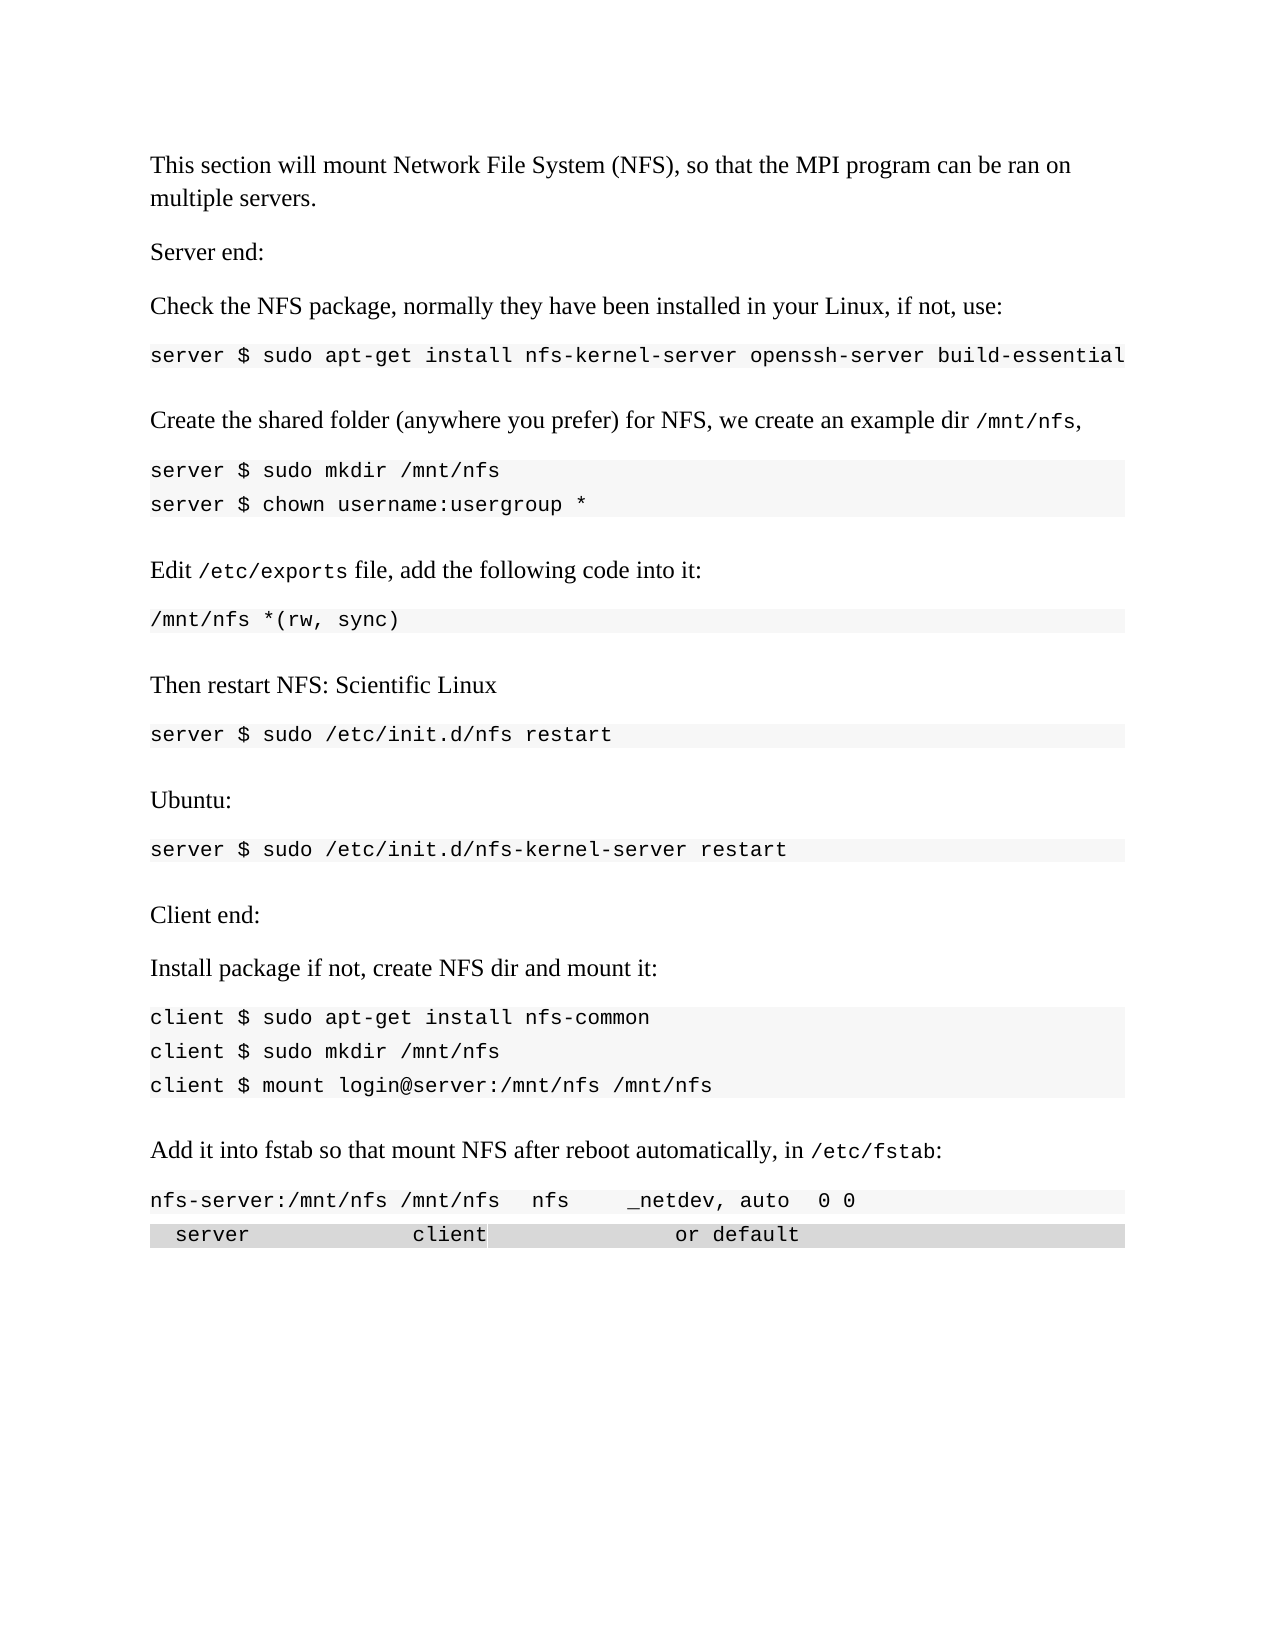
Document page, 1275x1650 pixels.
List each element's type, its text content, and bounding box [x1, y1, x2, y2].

text nfs-server:/mnt/nfs /mnt/nfs nfs _netdev, auto 0 0 [150, 1190, 1125, 1214]
text Install package if not, create NFS dir and mount it: [150, 953, 1125, 982]
text Check the NFS package, normally they have been installed in your Linux, if not, use: [150, 291, 1125, 319]
text client $ sudo mkdir /mnt/nfs [150, 1041, 1125, 1065]
text server $ sudo mkdir /mnt/nfs [150, 460, 1125, 484]
text Edit /etc/exports file, add the following code into it: [150, 555, 1125, 584]
text Add it into fstab so that mount NFS after reboot automatically, in /etc/fstab: [150, 1136, 1125, 1165]
text server $ sudo apt-get install nfs-kernel-server openssh-server build-essential [150, 344, 1125, 368]
text /mnt/nfs *(rw, sync) [150, 609, 1125, 633]
text Ubuntu: [150, 785, 1125, 814]
text server $ chown username:usergroup * [150, 494, 1125, 517]
text Then restart NFS: Scientific Linux [150, 670, 1125, 699]
text server $ sudo /etc/init.d/nfs restart [150, 724, 1125, 748]
text Server end: [150, 237, 1125, 266]
text client $ mount login@server:/mnt/nfs /mnt/nfs [150, 1075, 1125, 1098]
text client $ sudo apt-get install nfs-common [150, 1007, 1125, 1031]
text Create the shared folder (anywhere you prefer) for NFS, we create an example dir /mnt/nfs, [150, 405, 1125, 435]
text server $ sudo /etc/init.d/nfs-kernel-server restart [150, 839, 1125, 862]
text This section will mount Network File System (NFS), so that the MPI program can be ran on multiple servers. [150, 150, 1125, 212]
text Client end: [150, 900, 1125, 928]
